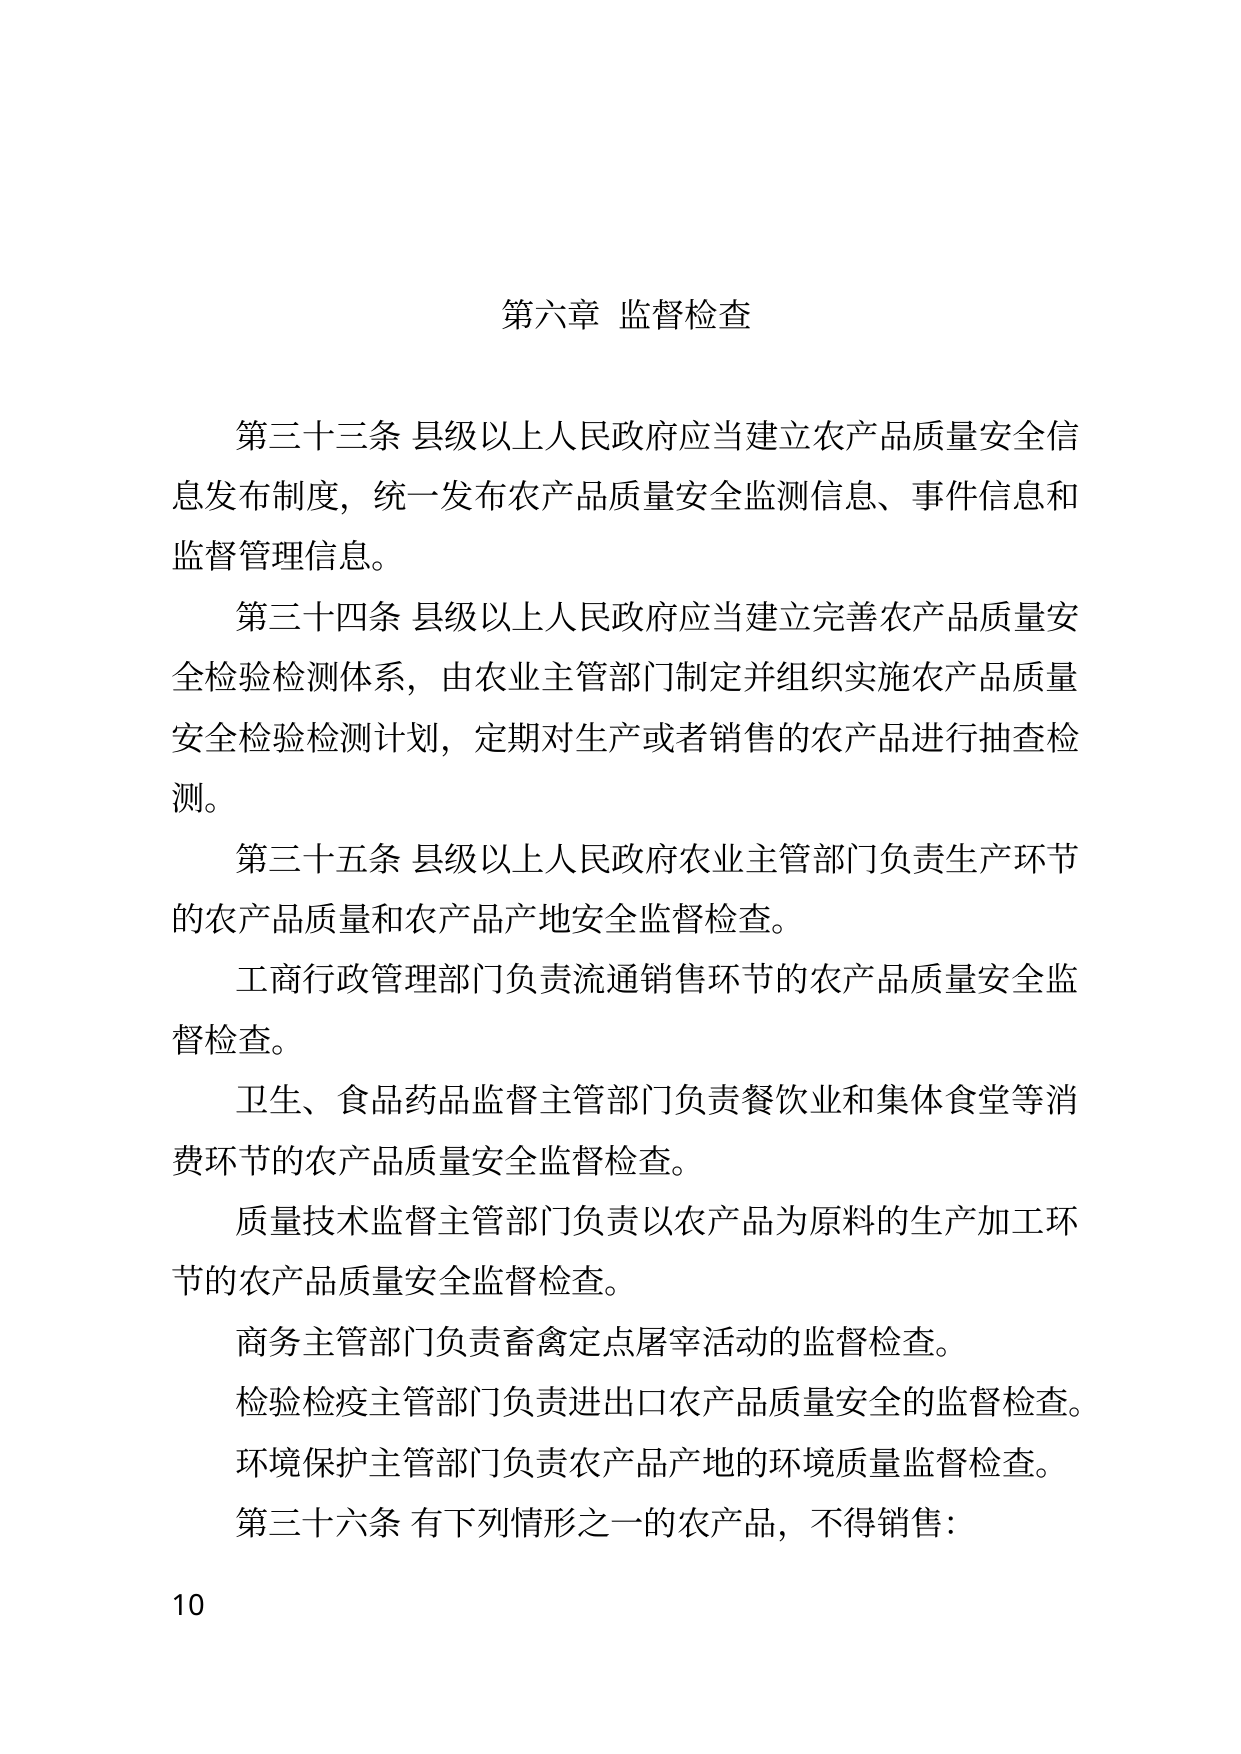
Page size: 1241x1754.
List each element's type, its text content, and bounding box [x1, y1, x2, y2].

text 检验检疫主管部门负责进出口农产品质量安全的监督检查。 [171, 1366, 1081, 1427]
text 卫生、食品药品监督主管部门负责餐饮业和集体食堂等消费环节的农产品质量安全监督检查。 [171, 1064, 1081, 1185]
text 第三十三条 县级以上人民政府应当建立农产品质量安全信息发布制度，统一发布农产品质量安全监测信息、事件信息和监督管理信息。 [171, 400, 1081, 581]
text 第六章 监督检查 [171, 279, 1081, 339]
text 第三十四条 县级以上人民政府应当建立完善农产品质量安全检验检测体系，由农业主管部门制定并组织实施农产品质量安全检验检测计划，定期对生产或者销售的农产品进行抽查检测。 [171, 581, 1081, 823]
text 第三十五条 县级以上人民政府农业主管部门负责生产环节的农产品质量和农产品产地安全监督检查。 [171, 823, 1081, 943]
text 第三十六条 有下列情形之一的农产品，不得销售： [171, 1487, 1081, 1548]
text 商务主管部门负责畜禽定点屠宰活动的监督检查。 [171, 1306, 1081, 1366]
text 工商行政管理部门负责流通销售环节的农产品质量安全监督检查。 [171, 943, 1081, 1064]
text 质量技术监督主管部门负责以农产品为原料的生产加工环节的农产品质量安全监督检查。 [171, 1185, 1081, 1306]
text 环境保护主管部门负责农产品产地的环境质量监督检查。 [171, 1427, 1081, 1487]
